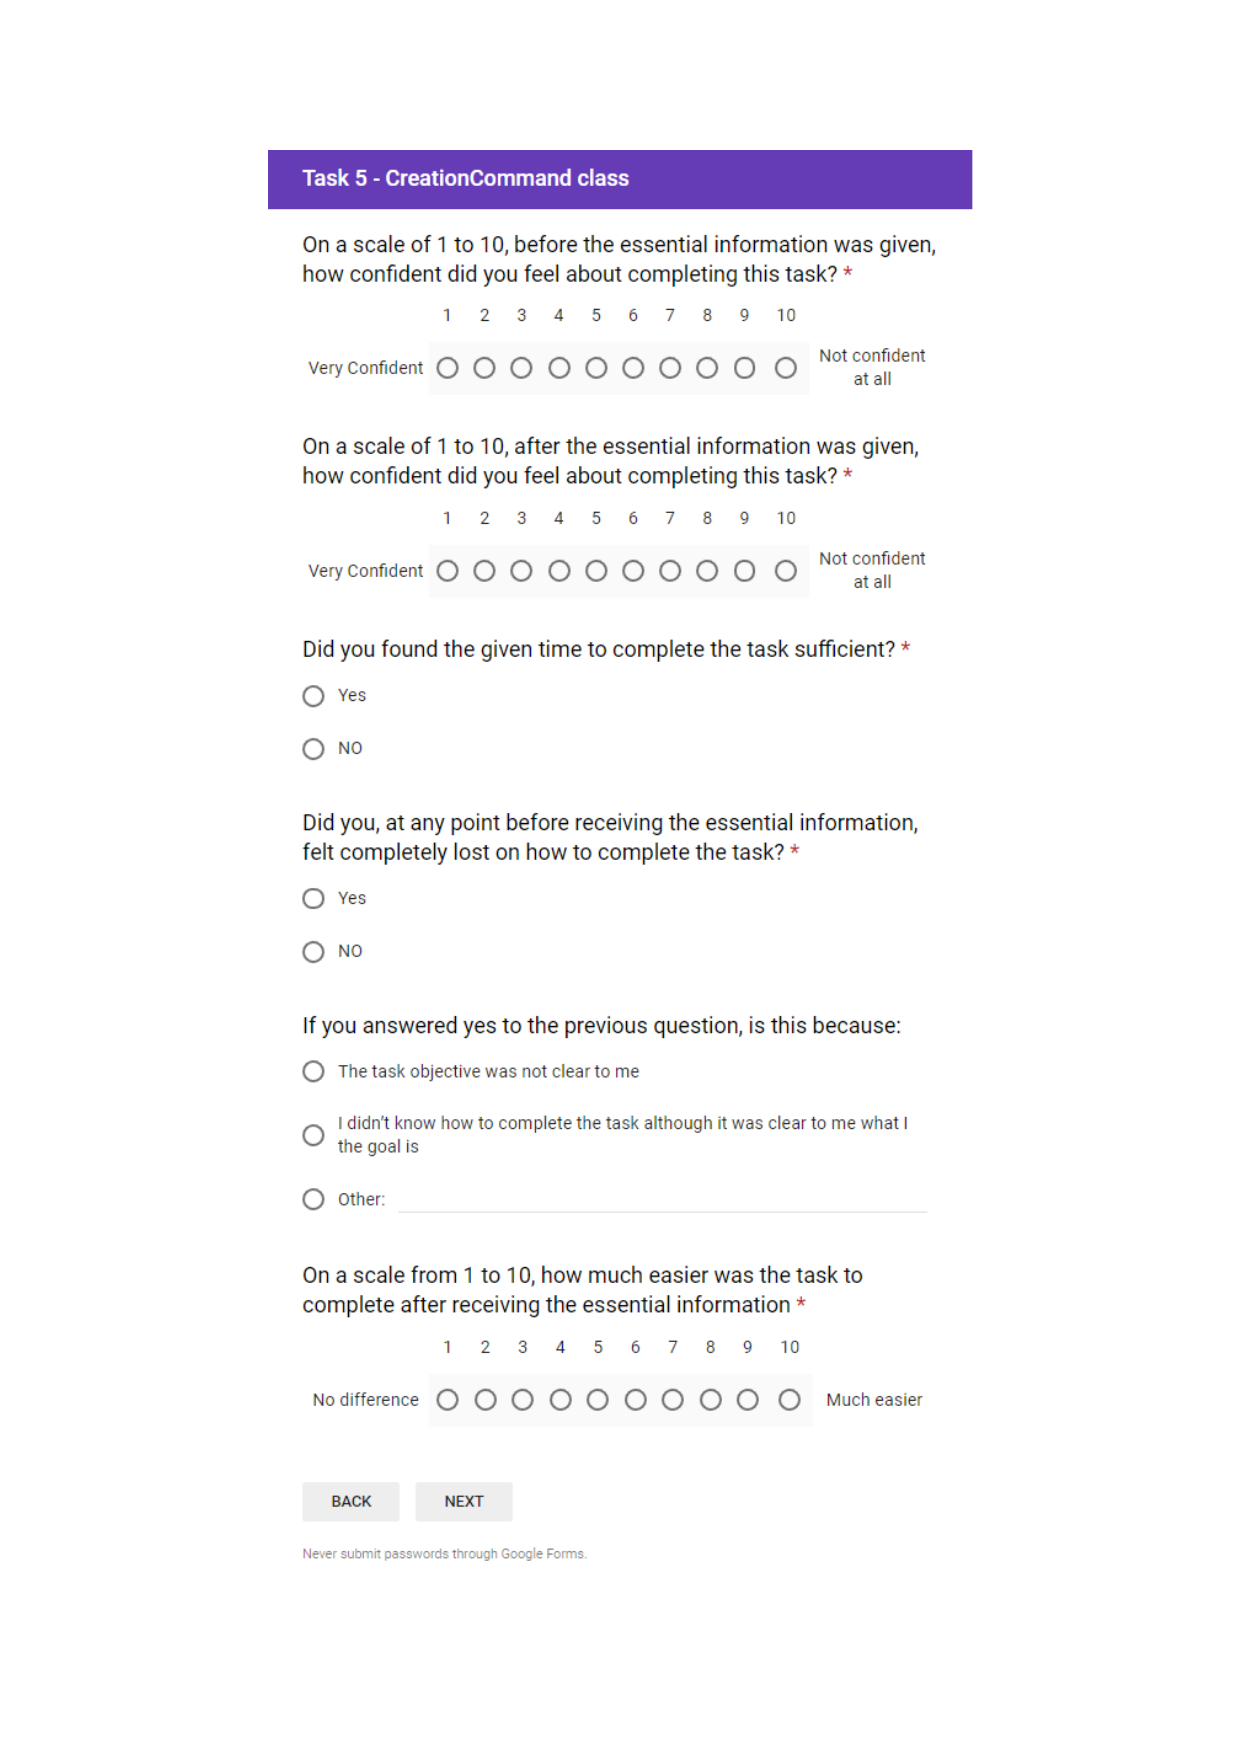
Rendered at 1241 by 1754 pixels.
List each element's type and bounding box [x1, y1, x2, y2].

picture [268, 150, 973, 1604]
